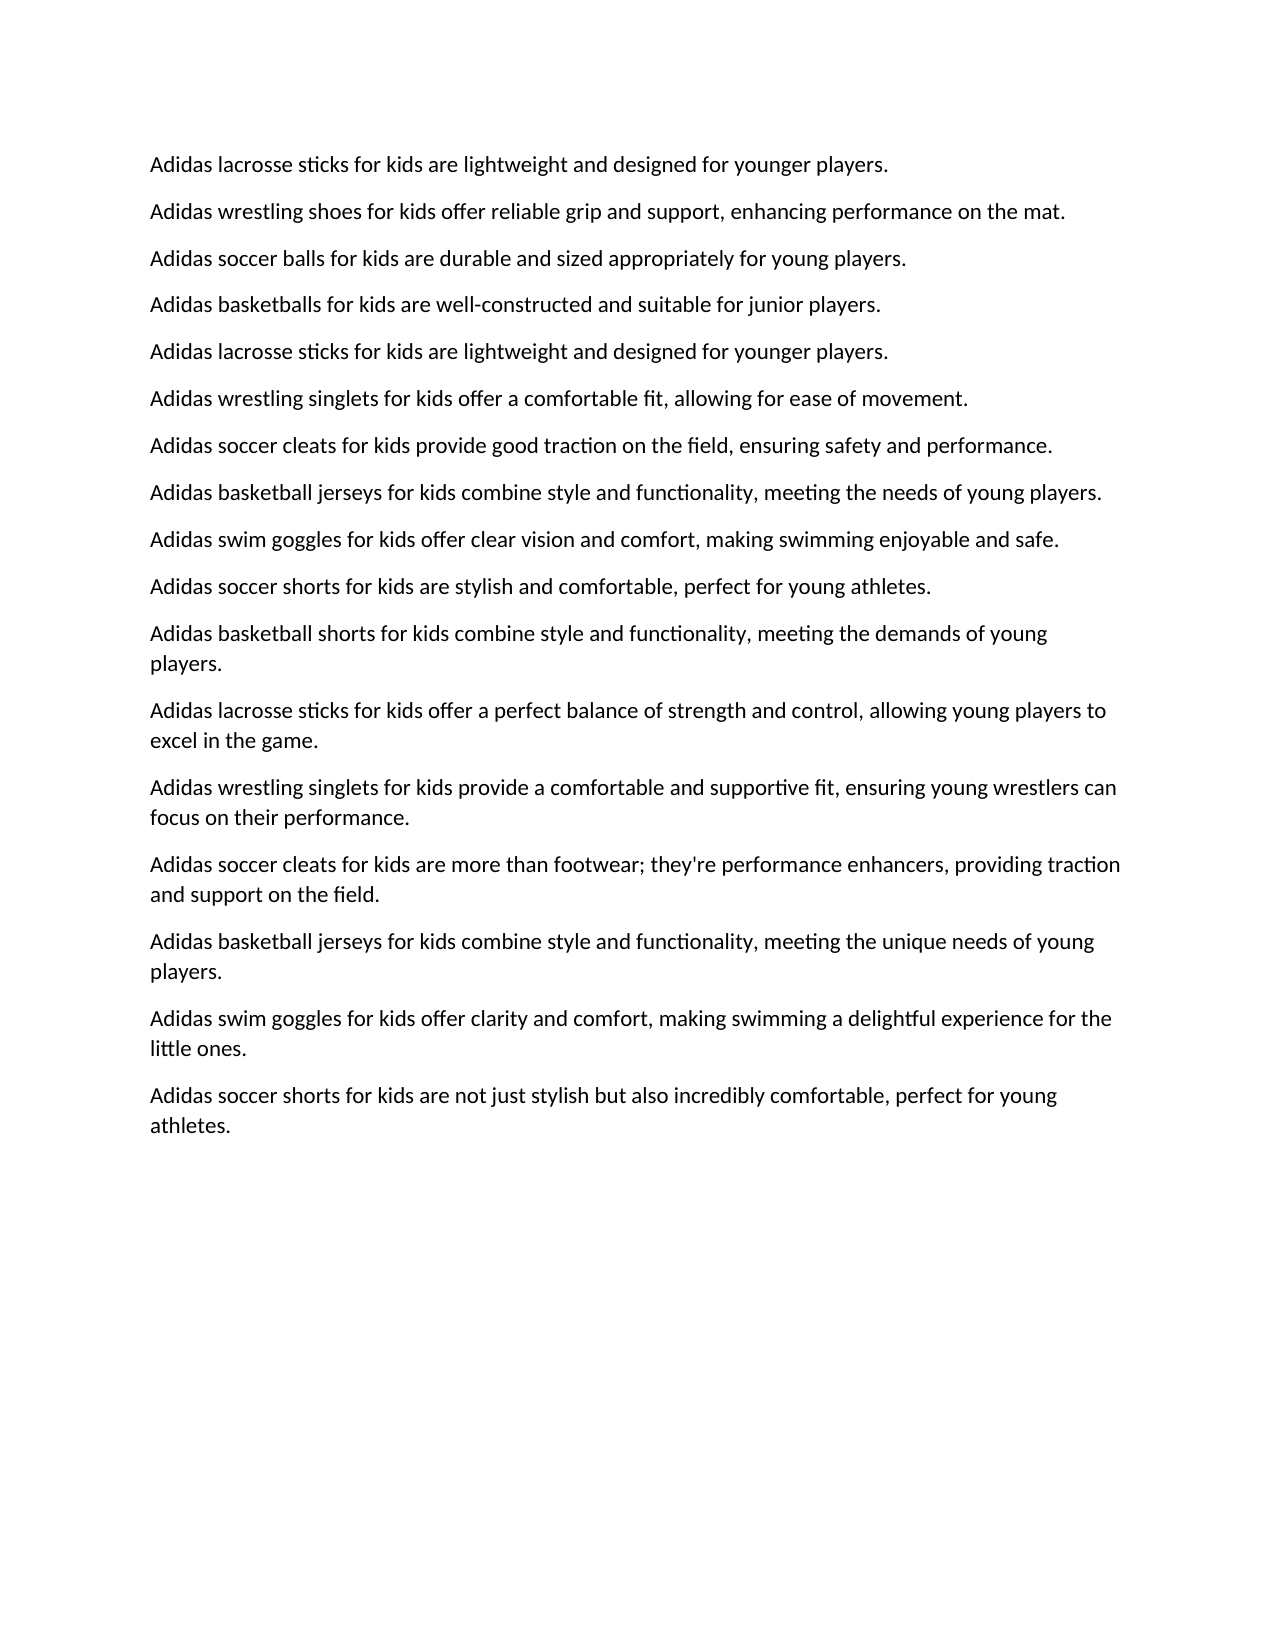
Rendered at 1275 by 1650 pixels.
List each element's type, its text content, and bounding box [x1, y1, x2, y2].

text Adidas lacrosse sticks for kids are lightweight and designed for younger players. [150, 150, 1125, 178]
text Adidas soccer shorts for kids are not just stylish but also incredibly comfortable, perfect for young athletes. [150, 1081, 1125, 1139]
text Adidas lacrosse sticks for kids offer a perfect balance of strength and control, allowing young players to excel in the game. [150, 696, 1125, 754]
text Adidas swim goggles for kids offer clarity and comfort, making swimming a delightful experience for the little ones. [150, 1004, 1125, 1062]
text Adidas basketball jerseys for kids combine style and functionality, meeting the needs of young players. [150, 478, 1125, 506]
text Adidas basketballs for kids are well-constructed and suitable for junior players. [150, 291, 1125, 319]
text Adidas soccer cleats for kids are more than footwear; they're performance enhancers, providing traction and support on the field. [150, 850, 1125, 908]
text Adidas wrestling singlets for kids offer a comfortable fit, allowing for ease of movement. [150, 384, 1125, 412]
text Adidas wrestling singlets for kids provide a comfortable and supportive fit, ensuring young wrestlers can focus on their performance. [150, 773, 1125, 831]
text Adidas basketball jerseys for kids combine style and functionality, meeting the unique needs of young players. [150, 927, 1125, 985]
text Adidas soccer shorts for kids are stylish and comfortable, perfect for young athletes. [150, 572, 1125, 600]
text Adidas swim goggles for kids offer clear vision and comfort, making swimming enjoyable and safe. [150, 525, 1125, 553]
text Adidas lacrosse sticks for kids are lightweight and designed for younger players. [150, 337, 1125, 366]
text Adidas wrestling shoes for kids offer reliable grip and support, enhancing performance on the mat. [150, 197, 1125, 225]
text Adidas soccer balls for kids are durable and sized appropriately for young players. [150, 244, 1125, 272]
text Adidas soccer cleats for kids provide good traction on the field, ensuring safety and performance. [150, 431, 1125, 459]
text Adidas basketball shorts for kids combine style and functionality, meeting the demands of young players. [150, 619, 1125, 677]
